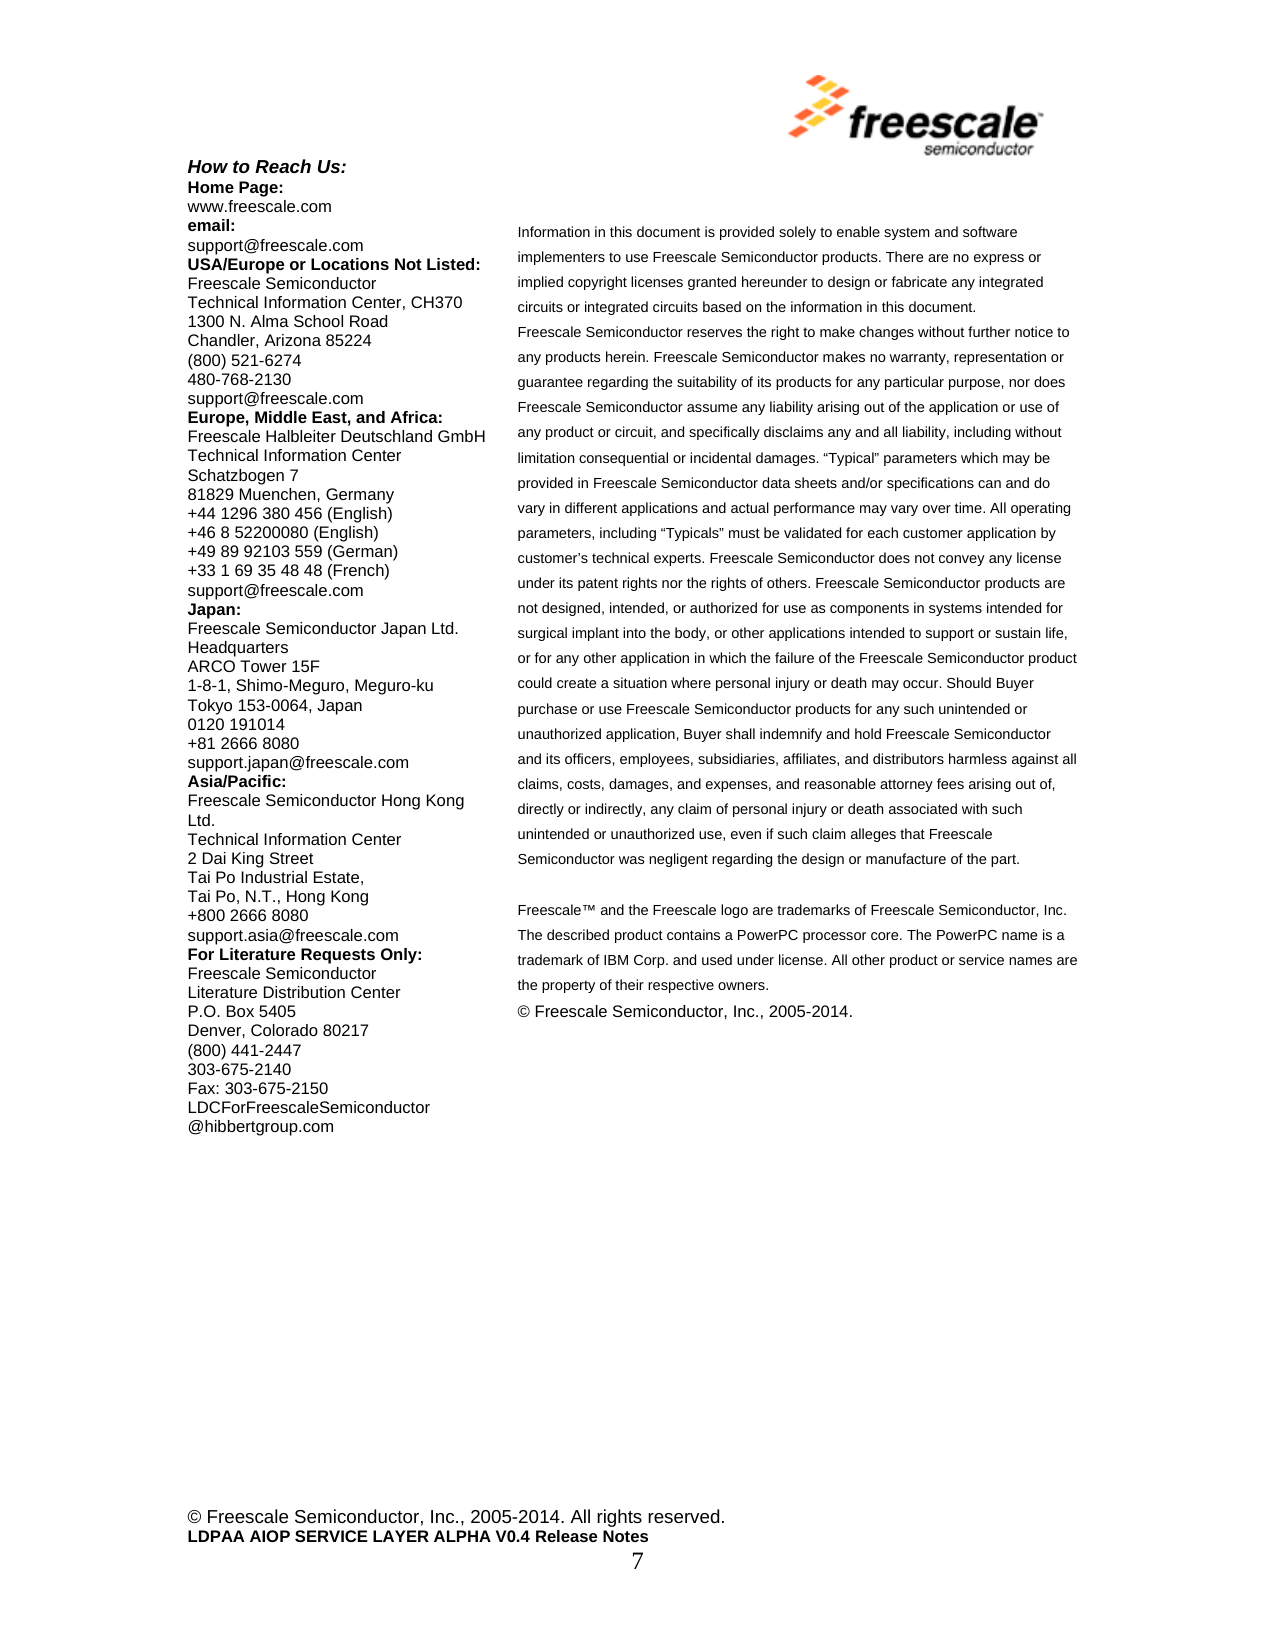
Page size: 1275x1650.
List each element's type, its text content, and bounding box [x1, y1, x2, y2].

text 0120 191014 [187, 714, 487, 734]
text provided in Freescale Semiconductor data sheets and/or specifications can and do [517, 474, 1087, 491]
text Technical Information Center [187, 446, 487, 465]
text any products herein. Freescale Semiconductor makes no warranty, representation or [517, 349, 1087, 366]
text vary in different applications and actual performance may vary over time. All operating [517, 499, 1087, 516]
text Europe, Middle East, and : [187, 408, 487, 427]
text unintended or unauthorized use, even if such claim alleges that Freescale [517, 826, 1087, 843]
text Fax: 303-675-2150 [187, 1079, 487, 1098]
text trademark of IBM Corp. and used under license. All other product or service names are [517, 951, 1087, 968]
text guarantee regarding the suitability of its products for any particular purpose, nor does [517, 374, 1087, 391]
text Semiconductor was negligent regarding the design or manufacture of the part. [517, 851, 1087, 868]
text claims, costs, damages, and expenses, and reasonable attorney fees arising out of, [517, 776, 1087, 792]
text not designed, intended, or authorized for use as components in systems intended for [517, 600, 1087, 617]
text For Literature Requests Only: [187, 944, 487, 964]
text email: [187, 216, 487, 235]
text +33 1 69 35 48 48 (French) [187, 561, 487, 580]
text Freescale Semiconductor [187, 274, 487, 293]
text 1-8-1, Shimo-Meguro, Meguro-ku [187, 676, 487, 695]
text Freescale Semiconductor Hong Kong Ltd. [187, 791, 487, 829]
text support.japan@freescale.com [187, 753, 487, 772]
text Home Page: [187, 178, 487, 197]
text support.asia@freescale.com [187, 925, 487, 944]
text could create a situation where personal injury or death may occur. Should Buyer [517, 675, 1087, 692]
text How to Reach Us: [187, 156, 487, 178]
text unauthorized application, Buyer shall indemnify and hold Freescale Semiconductor [517, 725, 1087, 742]
text 15F [187, 657, 487, 676]
text Denver, Colorado 80217 [187, 1021, 487, 1040]
text any product or circuit, and specifically disclaims any and all liability, including without [517, 424, 1087, 441]
text Freescale Semiconductor Japan Ltd. [187, 619, 487, 638]
text limitation consequential or incidental damages. “Typical” parameters which may be [517, 449, 1087, 466]
text 81829 [187, 484, 487, 504]
text www.freescale.com [187, 197, 487, 216]
text surgical implant into the body, or other applications intended to support or sustain life, [517, 625, 1087, 642]
text the property of their respective owners. [517, 976, 1087, 993]
text 480-768-2130 [187, 369, 487, 389]
text implied copyright licenses granted hereunder to design or fabricate any integrated [517, 273, 1087, 290]
text implementers to use Freescale Semiconductor products. There are no express or [517, 248, 1087, 265]
text under its patent rights nor the rights of others. Freescale Semiconductor products are [517, 575, 1087, 592]
text Schatzbogen 7 [187, 465, 487, 484]
text Asia/Pacific: [187, 772, 487, 791]
text : [187, 599, 487, 619]
text @hibbertgroup.com [187, 1117, 487, 1136]
text Freescale Semiconductor [187, 964, 487, 983]
text customer’s technical experts. Freescale Semiconductor does not convey any license [517, 550, 1087, 566]
text Tai Po, N.T., Hong Kong [187, 887, 487, 906]
text support@freescale.com [187, 389, 487, 408]
text The described product contains a PowerPC processor core. The PowerPC name is a [517, 926, 1087, 943]
text +49 89 92103 559 (German) [187, 542, 487, 561]
text 303-675-2140 [187, 1059, 487, 1079]
text or for any other application in which the failure of the Freescale Semiconductor product [517, 650, 1087, 667]
text support@freescale.com [187, 580, 487, 599]
text , CH370 [187, 293, 487, 312]
text (800) 441-2447 [187, 1040, 487, 1059]
text LDCForFreescaleSemiconductor [187, 1098, 487, 1117]
text Headquarters [187, 638, 487, 657]
text purchase or use Freescale Semiconductor products for any such unintended or [517, 700, 1087, 717]
text Freescale Halbleiter Deutschland GmbH [187, 427, 487, 446]
text directly or indirectly, any claim of personal injury or death associated with such [517, 801, 1087, 817]
text Freescale Semiconductor reserves the right to make changes without further notice to [517, 324, 1087, 341]
text and its officers, employees, subsidiaries, affiliates, and distributors harmless against all [517, 751, 1087, 767]
text +44 1296 380 456 (English) [187, 504, 487, 523]
text Freescale™ and the Freescale logo are trademarks of Freescale Semiconductor, Inc. [517, 901, 1087, 918]
text Tai Po Industrial Estate, [187, 868, 487, 887]
text support@freescale.com [187, 235, 487, 254]
text Tokyo 153-0064, Japan [187, 695, 487, 714]
text +81 2666 8080 [187, 734, 487, 753]
text parameters, including “Typicals” must be validated for each customer application by [517, 524, 1087, 541]
text (800) 521-6274 [187, 350, 487, 369]
text Freescale Semiconductor assume any liability arising out of the application or use of [517, 399, 1087, 416]
text +46 8 52200080 (English) [187, 523, 487, 542]
picture [786, 75, 1047, 157]
text Information in this document is provided solely to enable system and software [517, 223, 1087, 240]
text circuits or integrated circuits based on the information in this document. [517, 299, 1087, 315]
text USA/Europe or Locations Not Listed: [187, 254, 487, 274]
text +800 2666 8080 [187, 906, 487, 925]
text © Freescale Semiconductor, Inc., 2005-2014. [517, 1002, 1087, 1021]
